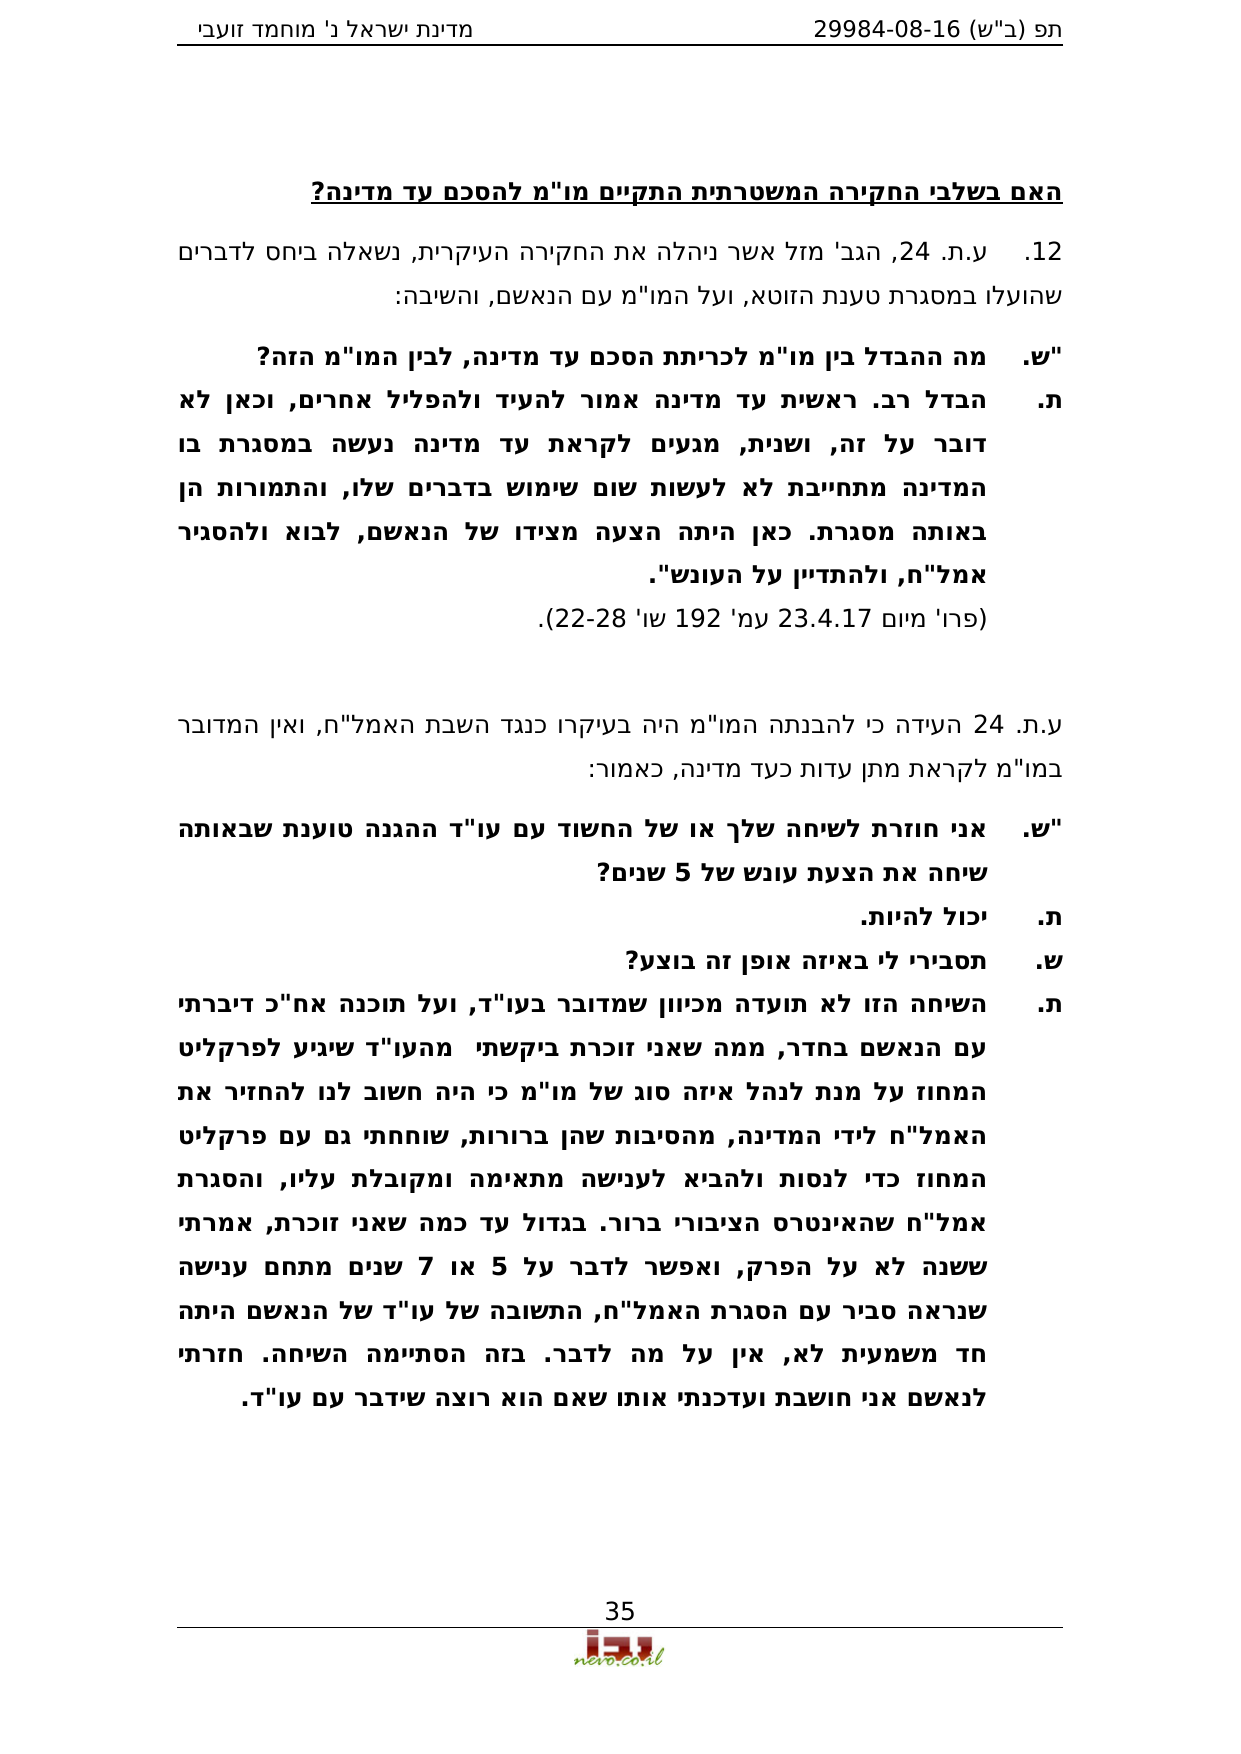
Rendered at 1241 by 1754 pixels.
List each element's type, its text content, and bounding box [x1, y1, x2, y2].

text ש. תסבירי לי באיזה אופן זה בוצע? [177, 946, 1063, 975]
text (פרו' מיום 23.4.17 עמ' 192 שו' 22-28). [177, 604, 988, 633]
text "ש. אני חוזרת לשיחה שלך או של החשוד עם עו"ד ההגנה טוענת שבאותה שיחה את הצעת עונש של 5 שנים? [177, 814, 1063, 887]
picture [574, 1629, 666, 1667]
text "ש. מה ההבדל בין מו"מ לכריתת הסכם עד מדינה, לבין המו"מ הזה? [177, 342, 1063, 371]
text ת. יכול להיות. [177, 902, 1063, 931]
text 12. ע.ת. 24, הגב' מזל אשר ניהלה את החקירה העיקרית, נשאלה ביחס לדברים שהועלו במסגרת טענת הזוטא, ועל המו"מ עם הנאשם, והשיבה: [177, 238, 1063, 311]
text ע.ת. 24 העידה כי להבנתה המו"מ היה בעיקרו כנגד השבת האמל"ח, ואין המדובר במו"מ לקראת מתן עדות כעד מדינה, כאמור: [177, 710, 1063, 783]
text האם בשלבי החקירה המשטרתית התקיים מו"מ להסכם עד מדינה? [177, 177, 1063, 206]
text ת. השיחה הזו לא תועדה מכיוון שמדובר בעו"ד, ועל תוכנה אח"כ דיברתי עם הנאשם בחדר, ממה שאני זוכרת ביקשתי מהעו"ד שיגיע לפרקליט המחוז על מנת לנהל איזה סוג של מו"מ כי היה חשוב לנו להחזיר את האמל"ח לידי המדינה, מהסיבות שהן ברורות, שוחחתי גם עם פרקליט המחוז כדי לנסות ולהביא לענישה מתאימה ומקובלת עליו, והסגרת אמל"ח שהאינטרס הציבורי ברור. בגדול עד כמה שאני זוכרת, אמרתי ששנה לא על הפרק, ואפשר לדבר על 5 או 7 שנים מתחם ענישה שנראה סביר עם הסגרת האמל"ח, התשובה של עו"ד של הנאשם היתה חד משמעית לא, אין על מה לדבר. בזה הסתיימה השיחה. חזרתי לנאשם אני חושבת ועדכנתי אותו שאם הוא רוצה שידבר עם עו"ד. [177, 989, 1063, 1412]
text ת. הבדל רב. ראשית עד מדינה אמור להעיד ולהפליל אחרים, וכאן לא דובר על זה, ושנית, מגעים לקראת עד מדינה נעשה במסגרת בו המדינה מתחייבת לא לעשות שום שימוש בדברים שלו, והתמורות הן באותה מסגרת. כאן היתה הצעה מצידו של הנאשם, לבוא ולהסגיר אמל"ח, ולהתדיין על העונש". [177, 386, 1063, 590]
